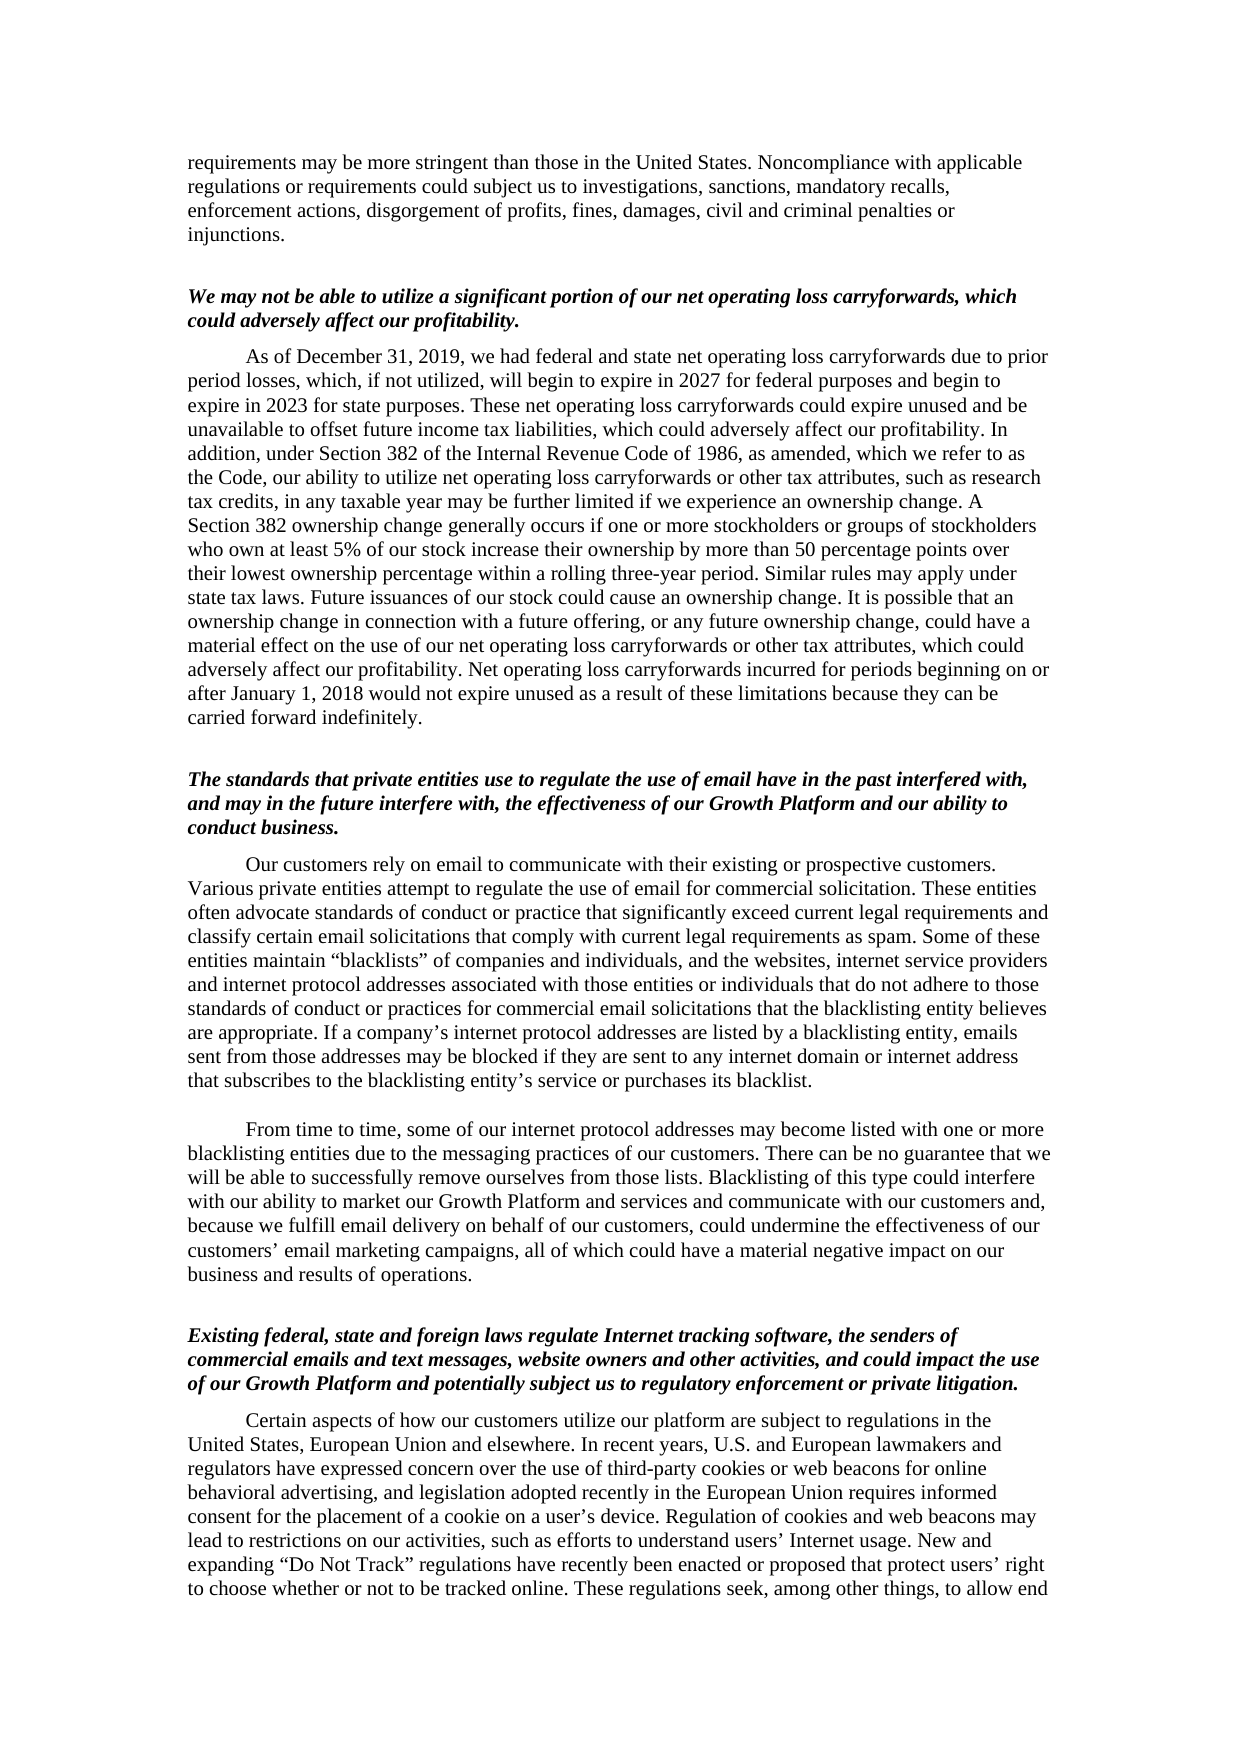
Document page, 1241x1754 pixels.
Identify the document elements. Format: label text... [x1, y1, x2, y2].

text The standards that private entities use to regulate the use of email have in the past interfered with, and may in the future interfere with, the effectiveness of our Growth Platform and our ability to conduct business. [187, 767, 1053, 839]
text As of December 31, 2019, we had federal and state net operating loss carryforwards due to prior period losses, which, if not utilized, will begin to expire in 2027 for federal purposes and begin to expire in 2023 for state purposes. These net operating loss carryforwards could expire unused and be unavailable to offset future income tax liabilities, which could adversely affect our profitability. In addition, under Section 382 of the Internal Revenue Code of 1986, as amended, which we refer to as the Code, our ability to utilize net operating loss carryforwards or other tax attributes, such as research tax credits, in any taxable year may be further limited if we experience an ownership change. A Section 382 ownership change generally occurs if one or more stockholders or groups of stockholders who own at least 5% of our stock increase their ownership by more than 50 percentage points over their lowest ownership percentage within a rolling three-year period. Similar rules may apply under state tax laws. Future issuances of our stock could cause an ownership change. It is possible that an ownership change in connection with a future offering, or any future ownership change, could have a material effect on the use of our net operating loss carryforwards or other tax attributes, which could adversely affect our profitability. Net operating loss carryforwards incurred for periods beginning on or after January 1, 2018 would not expire unused as a result of these limitations because they can be carried forward indefinitely. [187, 344, 1053, 729]
text We may not be able to utilize a significant portion of our net operating loss carryforwards, which could adversely affect our profitability. [187, 284, 1053, 332]
text From time to time, some of our internet protocol addresses may become listed with one or more blacklisting entities due to the messaging practices of our customers. There can be no guarantee that we will be able to successfully remove ourselves from those lists. Blacklisting of this type could interfere with our ability to market our Growth Platform and services and communicate with our customers and, because we fulfill email delivery on behalf of our customers, could undermine the effectiveness of our customers’ email marketing campaigns, all of which could have a material negative impact on our business and results of operations. [187, 1117, 1053, 1286]
text Existing federal, state and foreign laws regulate Internet tracking software, the senders of commercial emails and text messages, website owners and other activities, and could impact the use of our Growth Platform and potentially subject us to regulatory enforcement or private litigation. [187, 1323, 1053, 1395]
text Our customers rely on email to communicate with their existing or prospective customers. Various private entities attempt to regulate the use of email for commercial solicitation. These entities often advocate standards of conduct or practice that significantly exceed current legal requirements and classify certain email solicitations that comply with current legal requirements as spam. Some of these entities maintain “blacklists” of companies and individuals, and the websites, internet service providers and internet protocol addresses associated with those entities or individuals that do not adhere to those standards of conduct or practices for commercial email solicitations that the blacklisting entity believes are appropriate. If a company’s internet protocol addresses are listed by a blacklisting entity, emails sent from those addresses may be blocked if they are sent to any internet domain or internet address that subscribes to the blacklisting entity’s service or purchases its blacklist. [187, 852, 1053, 1092]
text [187, 1408, 1053, 1600]
